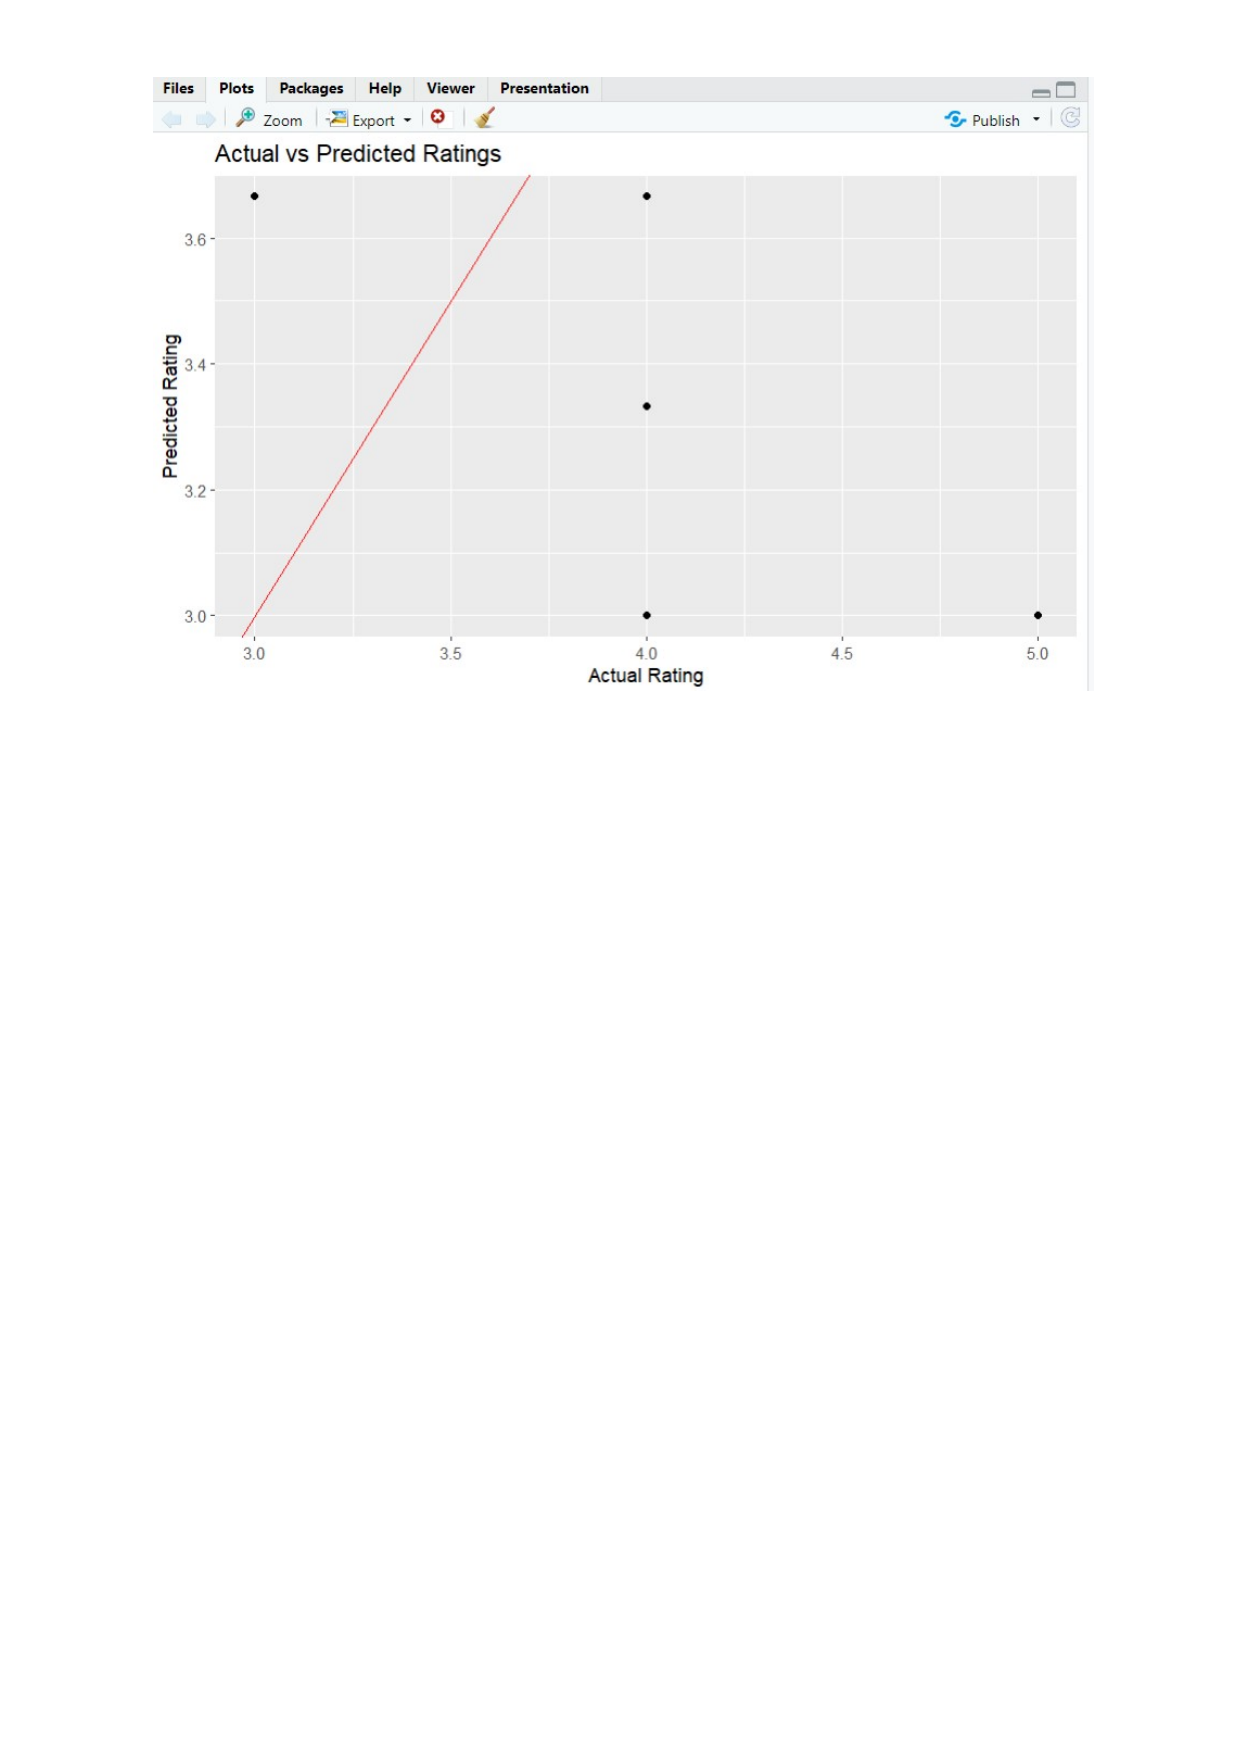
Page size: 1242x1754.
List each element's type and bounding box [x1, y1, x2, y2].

picture [153, 77, 1094, 691]
